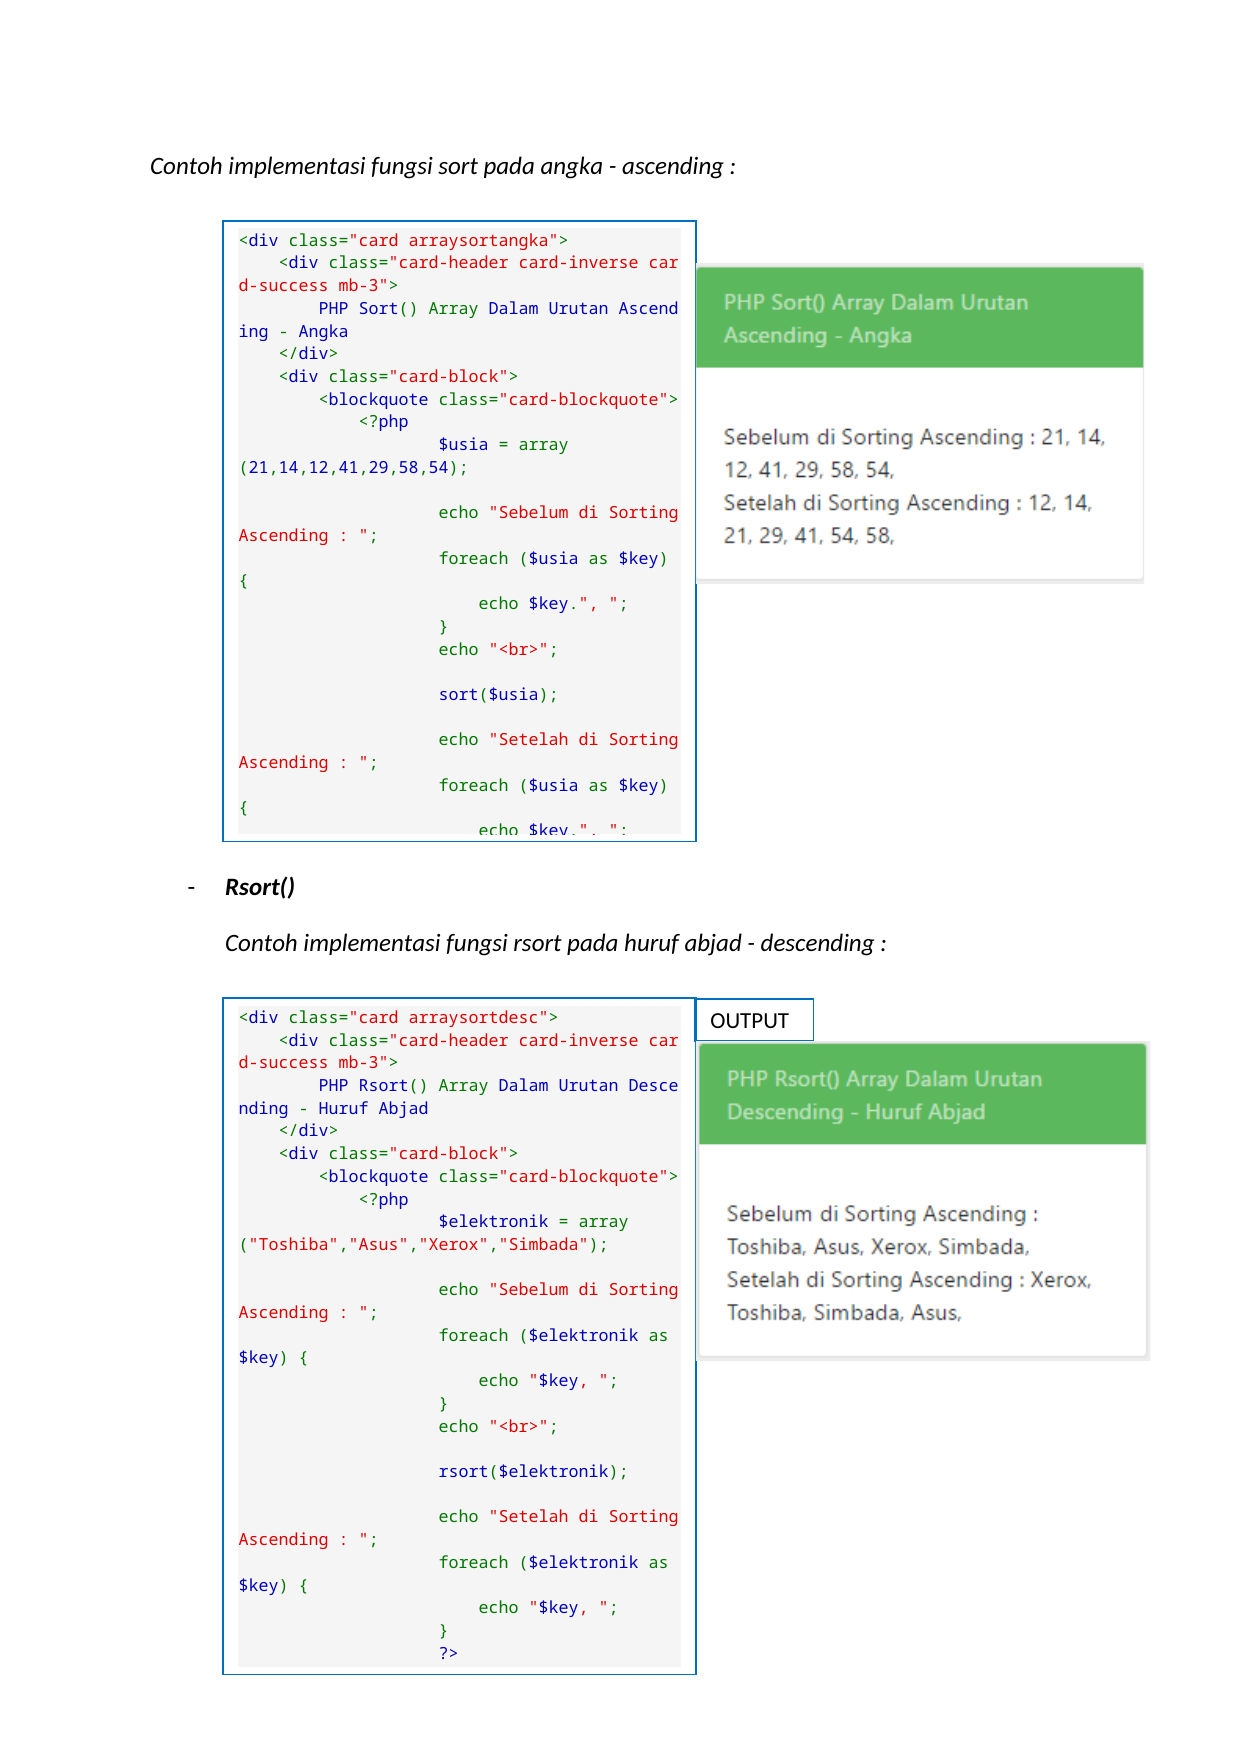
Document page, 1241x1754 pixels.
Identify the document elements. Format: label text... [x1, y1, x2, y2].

text Contoh implementasi fungsi sort pada angka - ascending : [150, 150, 1090, 181]
text Contoh implementasi fungsi rsort pada huruf abjad - descending : [150, 927, 1090, 957]
list Rsort() [187, 871, 1090, 901]
